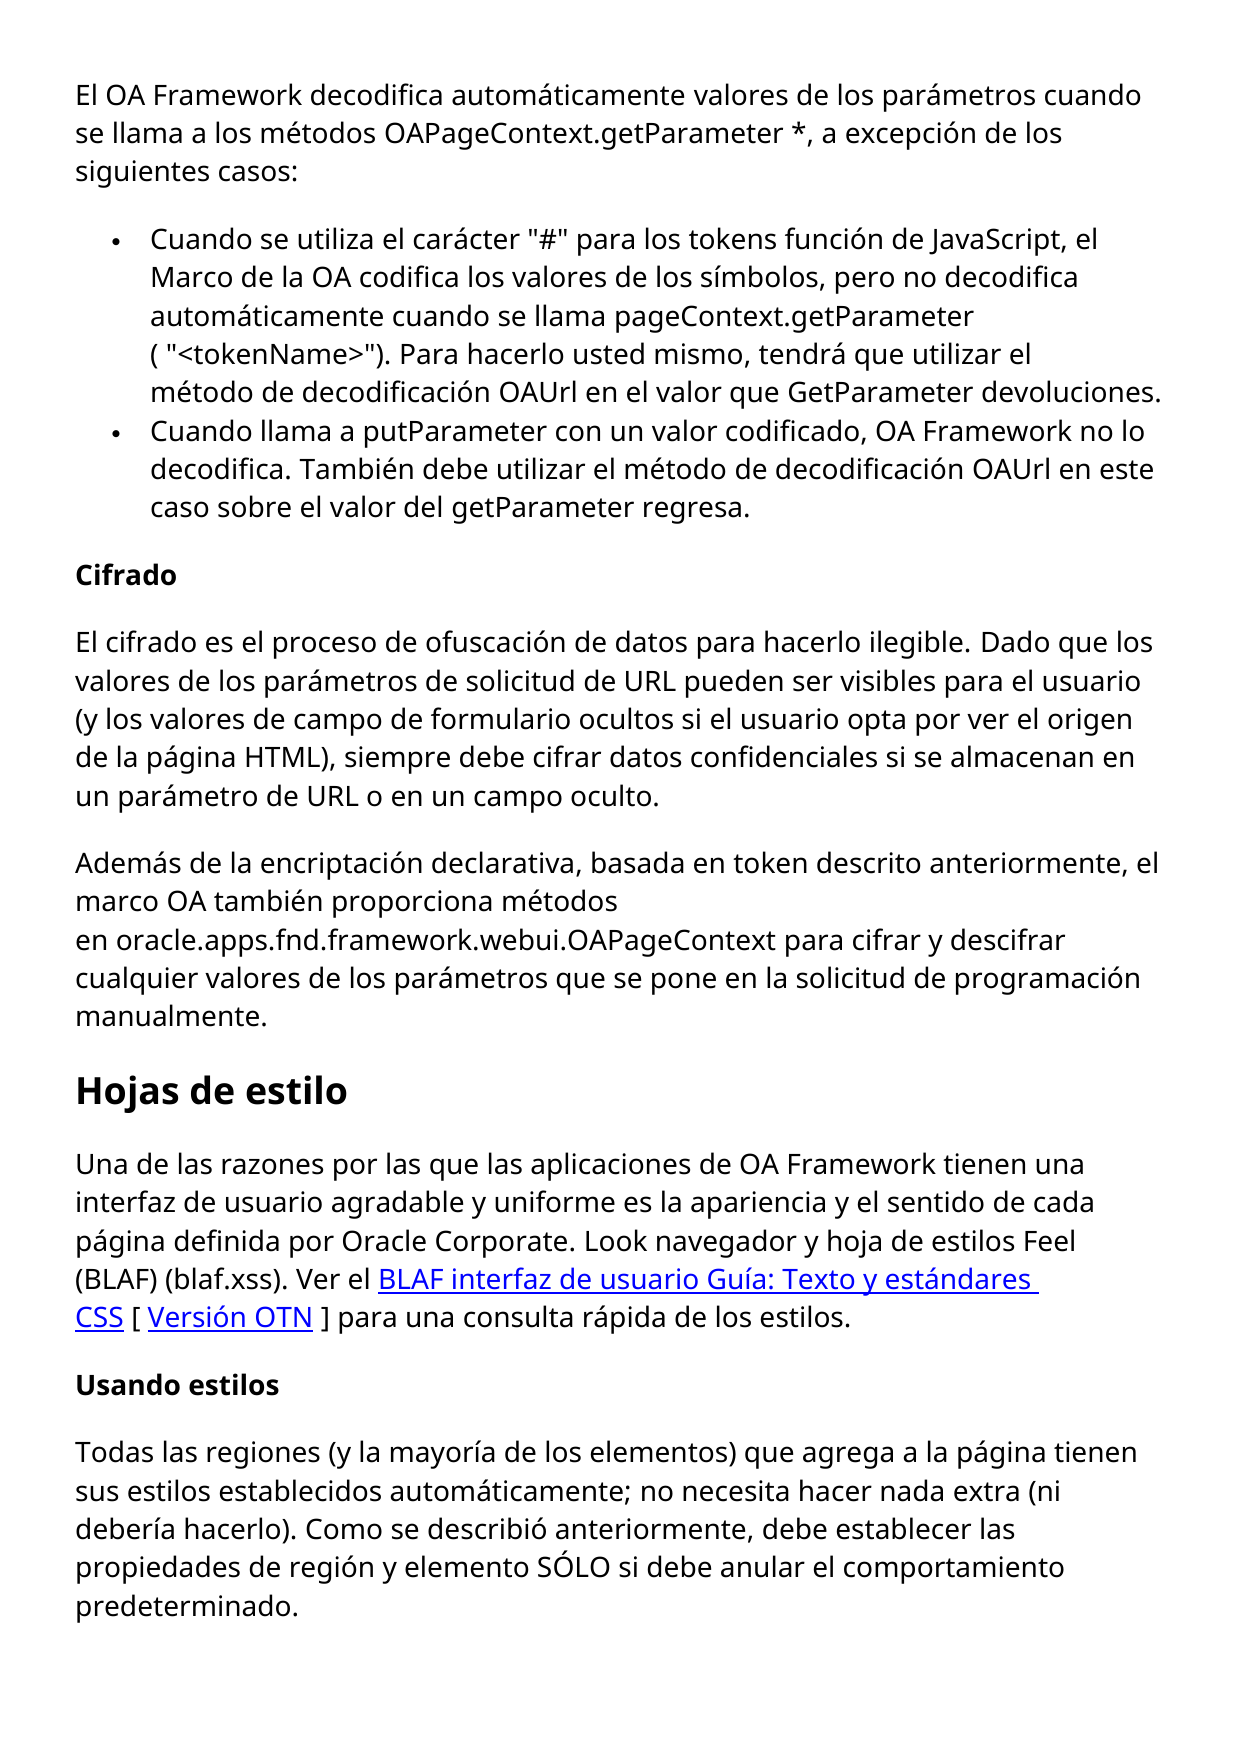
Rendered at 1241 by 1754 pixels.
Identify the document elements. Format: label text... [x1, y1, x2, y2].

list Cuando se utiliza el carácter "#" para los tokens función de JavaScript, el Marco de la OA codifica los valores de los símbolos, pero no decodifica automáticamente cuando se llama pageContext.getParameter ( "<tokenName>"). Para hacerlo usted mismo, tendrá que utilizar el método de decodificación OAUrl en el valor que GetParameter devoluciones. [112, 219, 1165, 411]
text Cifrado [75, 555, 1165, 593]
list Cuando llama a putParameter con un valor codificado, OA Framework no lo decodifica. También debe utilizar el método de decodificación OAUrl en este caso sobre el valor del getParameter regresa. [112, 411, 1165, 526]
text El OA Framework decodifica automáticamente valores de los parámetros cuando se llama a los métodos OAPageContext.getParameter *, a excepción de los siguientes casos: [75, 75, 1165, 190]
text Usando estilos [75, 1365, 1165, 1403]
text Todas las regiones (y la mayoría de los elementos) que agrega a la página tienen sus estilos establecidos automáticamente; no necesita hacer nada extra (ni debería hacerlo). Como se describió anteriormente, debe establecer las propiedades de región y elemento SÓLO si debe anular el comportamiento predeterminado. [75, 1433, 1165, 1624]
text El cifrado es el proceso de ofuscación de datos para hacerlo ilegible. Dado que los valores de los parámetros de solicitud de URL pueden ser visibles para el usuario (y los valores de campo de formulario ocultos si el usuario opta por ver el origen de la página HTML), siempre debe cifrar datos confidenciales si se almacenan en un parámetro de URL o en un campo oculto. [75, 622, 1165, 814]
text Una de las razones por las que las aplicaciones de OA Framework tienen una interfaz de usuario agradable y uniforme es la apariencia y el sentido de cada página definida por Oracle Corporate. Look navegador y hoja de estilos Feel (BLAF) (blaf.xss). Ver el BLAF interfaz de usuario Guía: Texto y estándares CSS [ Versión OTN ] para una consulta rápida de los estilos. [75, 1144, 1165, 1336]
text Además de la encriptación declarativa, basada en token descrito anteriormente, el marco OA también proporciona métodos en oracle.apps.fnd.framework.webui.OAPageContext para cifrar y descifrar cualquier valores de los parámetros que se pone en la solicitud de programación manualmente. [75, 843, 1165, 1035]
text Hojas de estilo [75, 1064, 1165, 1115]
